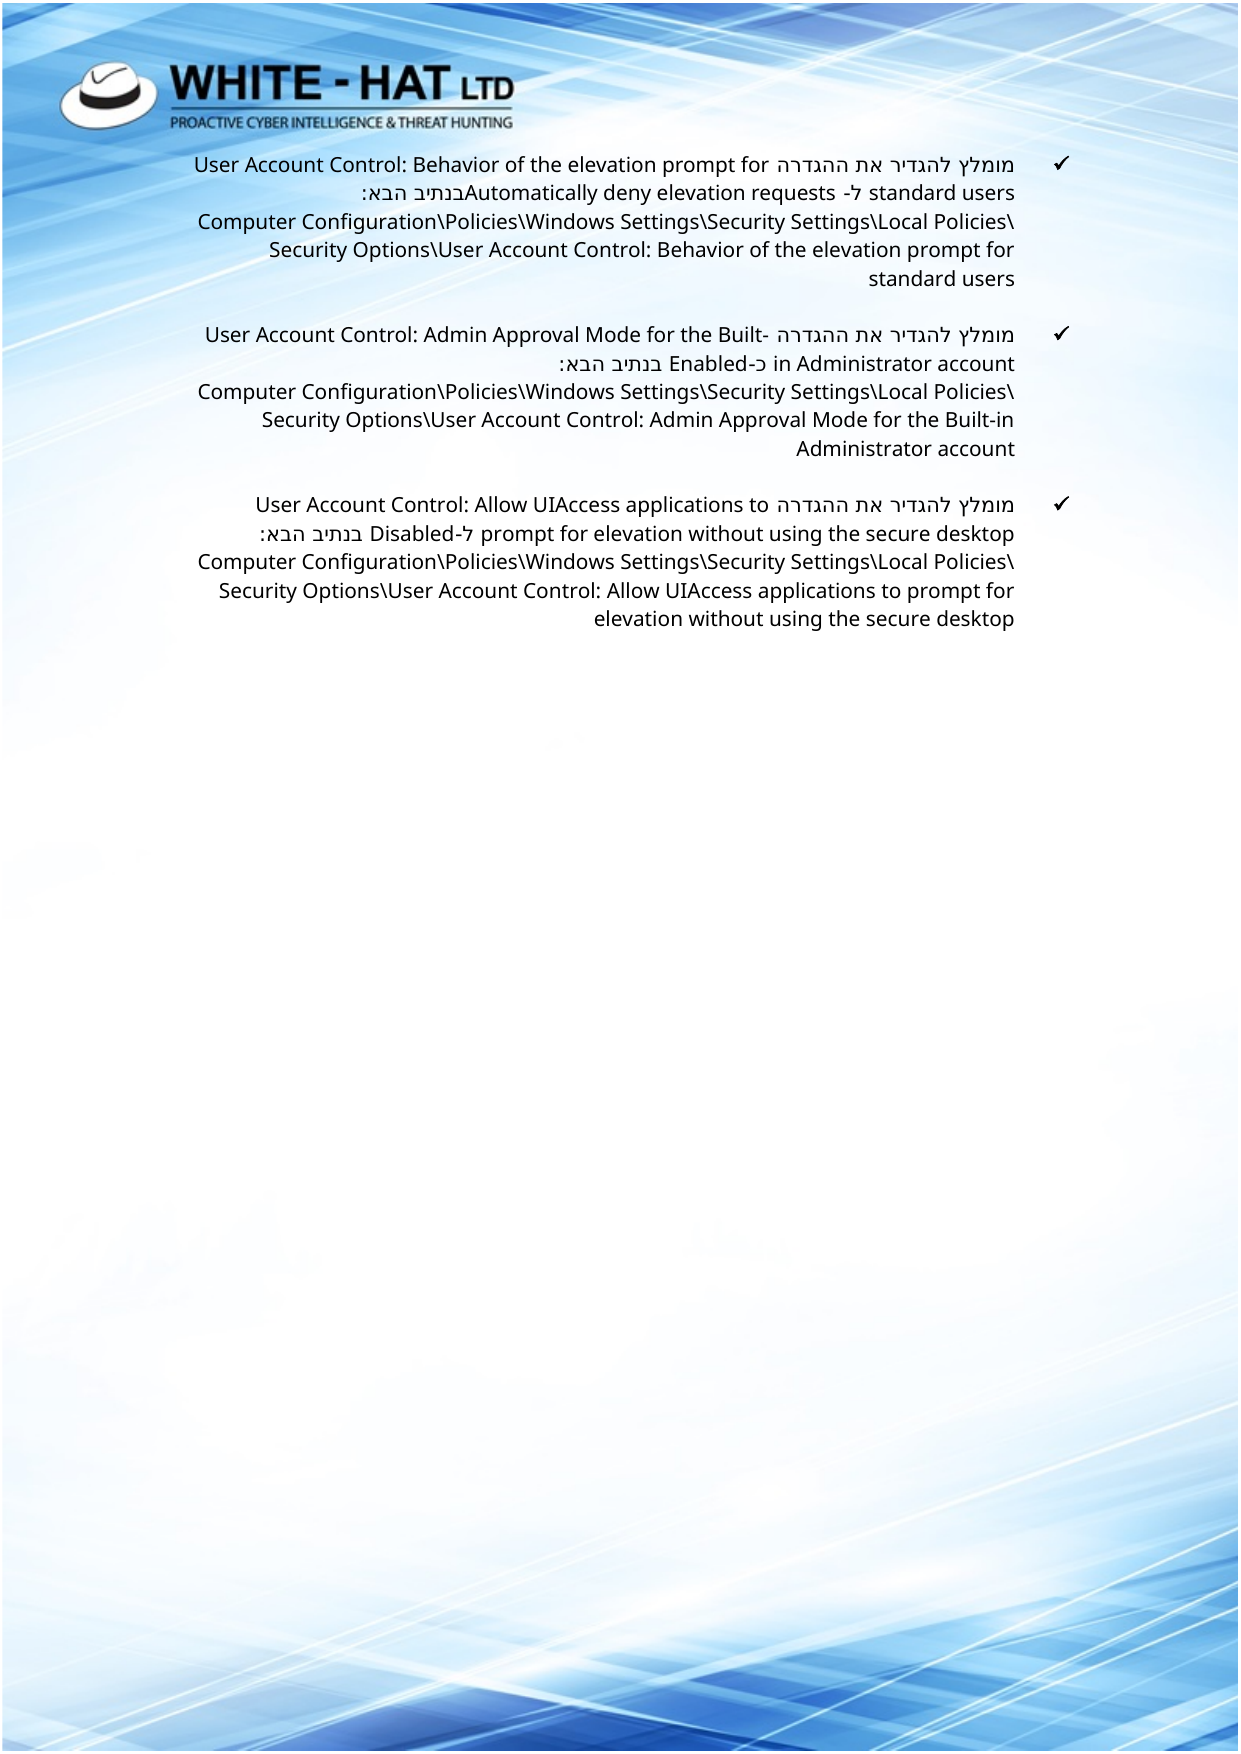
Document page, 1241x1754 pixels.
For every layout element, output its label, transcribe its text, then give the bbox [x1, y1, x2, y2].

picture [2, 3, 1238, 1751]
list מומלץ להגדיר את ההגדרה User Account Control: Admin Approval Mode for the Built-in Administrator account כ-Enabled בנתיב הבא: Computer Configuration\Policies\Windows Settings\Security Settings\Local Policies\Security Options\User Account Control: Admin Approval Mode for the Built-in Administrator account [187, 320, 1053, 490]
list מומלץ להגדיר את ההגדרה User Account Control: Allow UIAccess applications to prompt for elevation without using the secure desktop ל-Disabled בנתיב הבא: Computer Configuration\Policies\Windows Settings\Security Settings\Local Policies\Security Options\User Account Control: Allow UIAccess applications to prompt for elevation without using the secure desktop [187, 490, 1053, 661]
list מומלץ להגדיר את ההגדרה User Account Control: Behavior of the elevation prompt for standard users ל- Automatically deny elevation requestsבנתיב הבא: Computer Configuration\Policies\Windows Settings\Security Settings\Local Policies\Security Options\User Account Control: Behavior of the elevation prompt for standard users [187, 150, 1053, 320]
